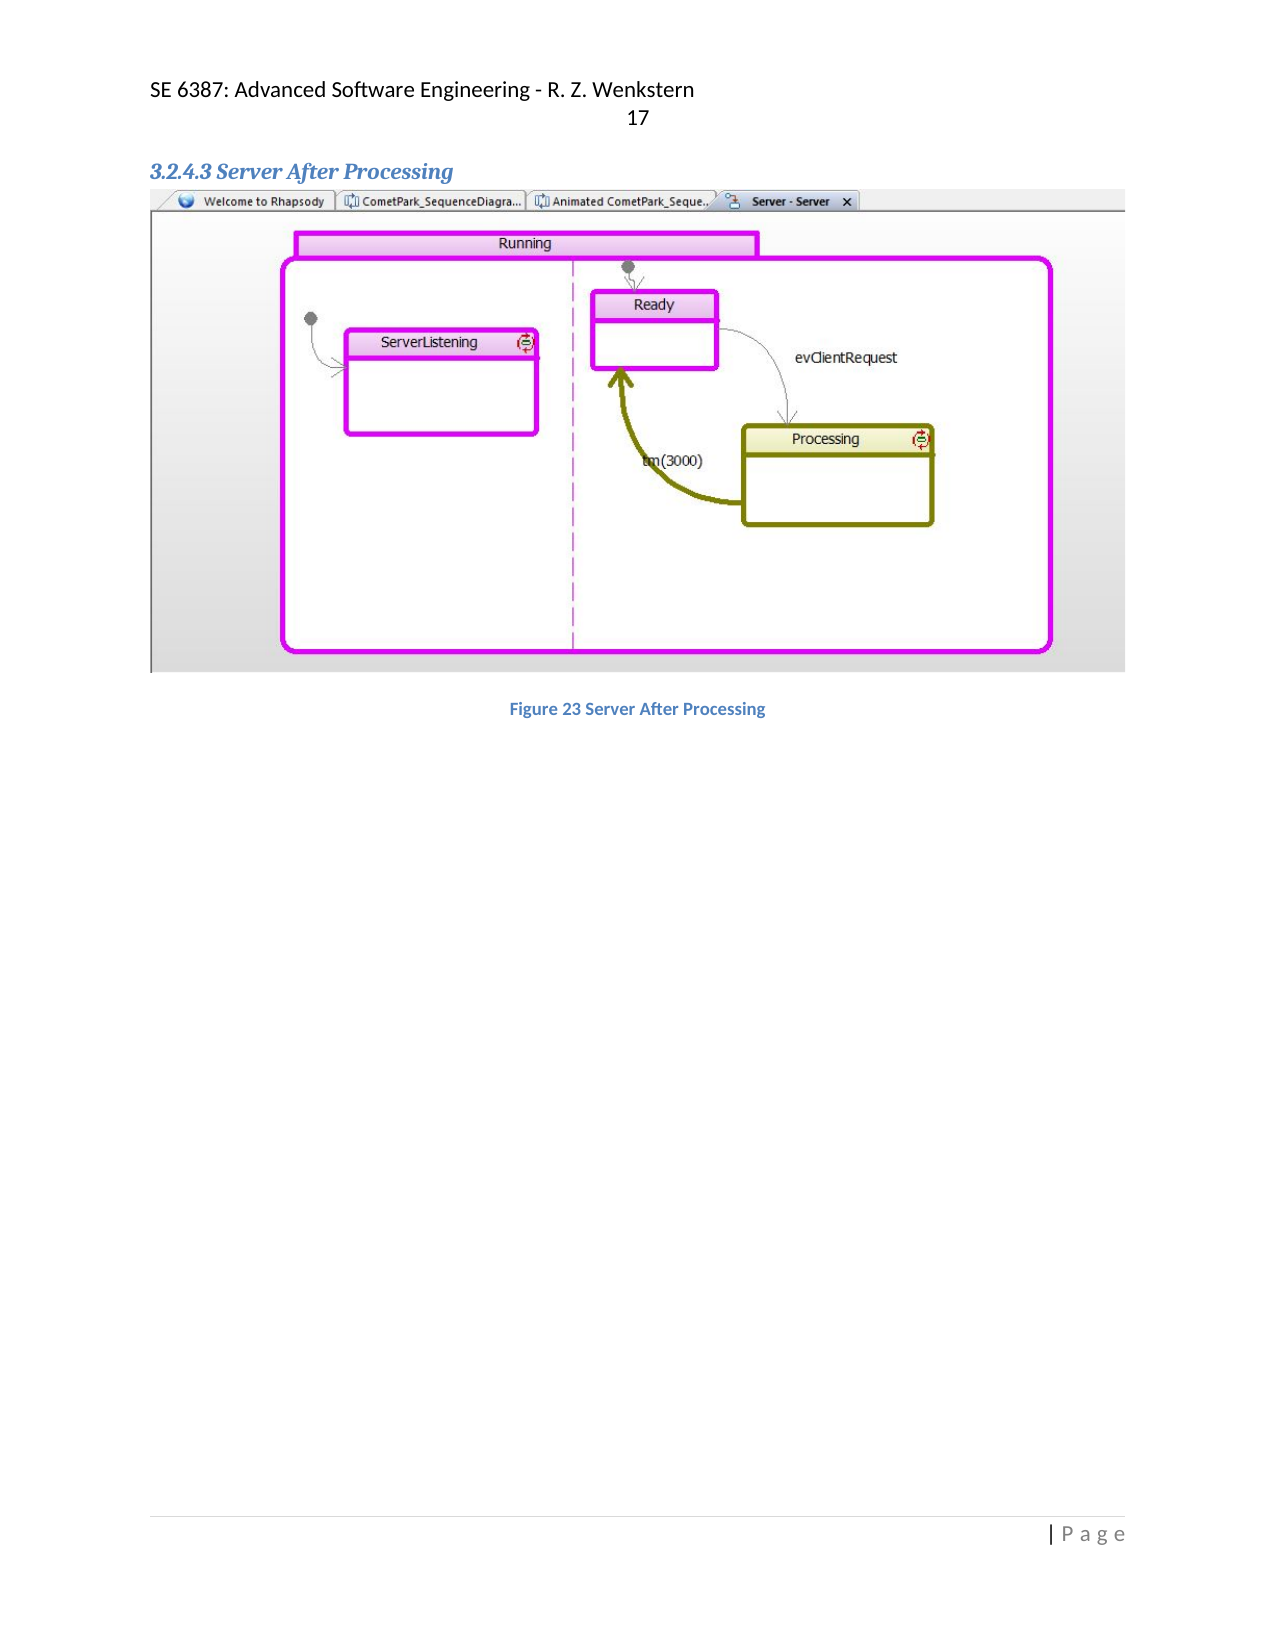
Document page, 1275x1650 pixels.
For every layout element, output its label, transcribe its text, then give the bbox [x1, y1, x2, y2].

picture [150, 189, 1125, 673]
subtitle 3.2.4.3 Server After Processing [150, 159, 1125, 185]
